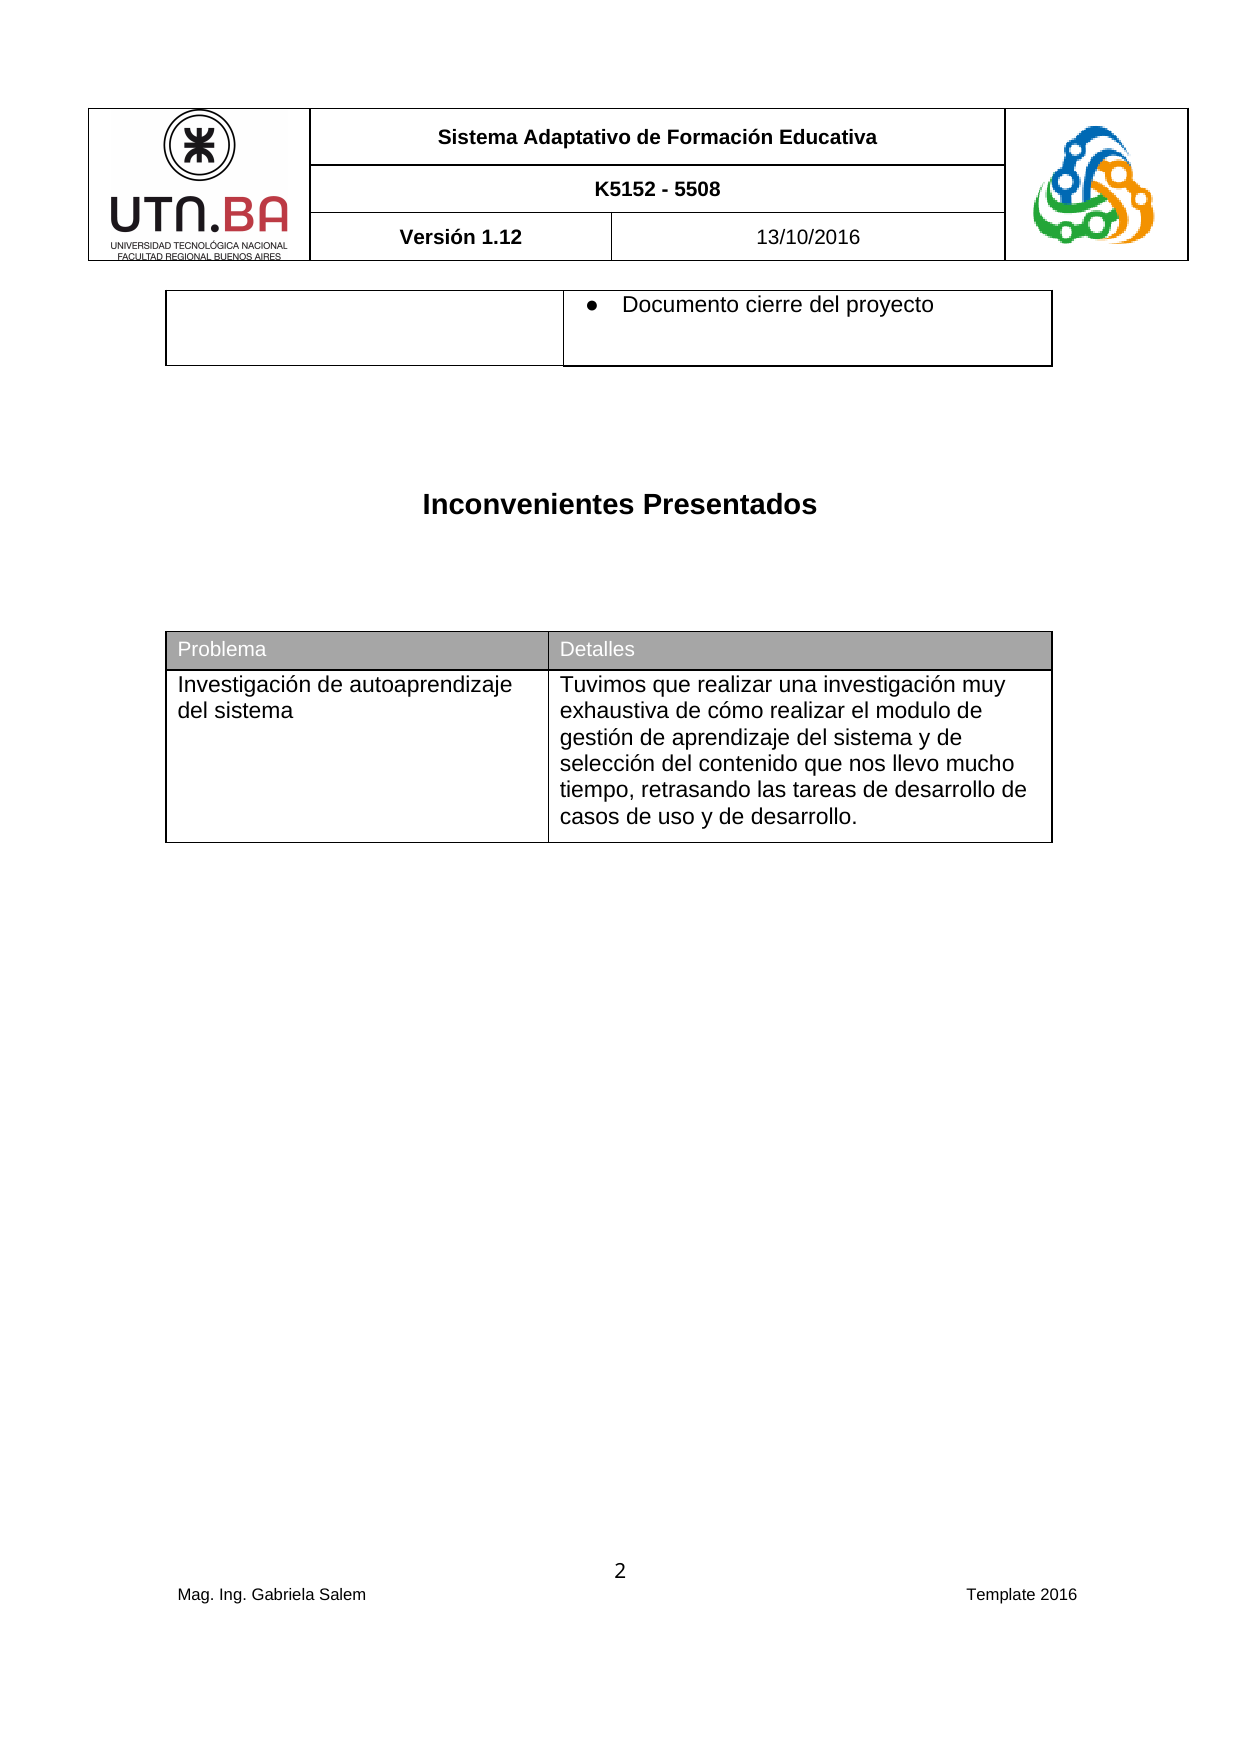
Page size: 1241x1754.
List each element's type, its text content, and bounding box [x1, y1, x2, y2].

table_cell Investigación de autoaprendizaje del sistema [167, 671, 548, 842]
table_cell Tuvimos que realizar una investigación muy exhaustiva de cómo realizar el modulo de gestión de aprendizaje del sistema y de selección del contenido que nos llevo mucho tiempo, retrasando las tareas de desarrollo de casos de uso y de desarrollo. [549, 671, 1051, 842]
picture [1016, 122, 1178, 246]
text Inconvenientes Presentados [177, 487, 1063, 520]
picture [111, 109, 288, 260]
table_header Detalles [549, 632, 1051, 669]
table_header Problema [167, 632, 548, 669]
